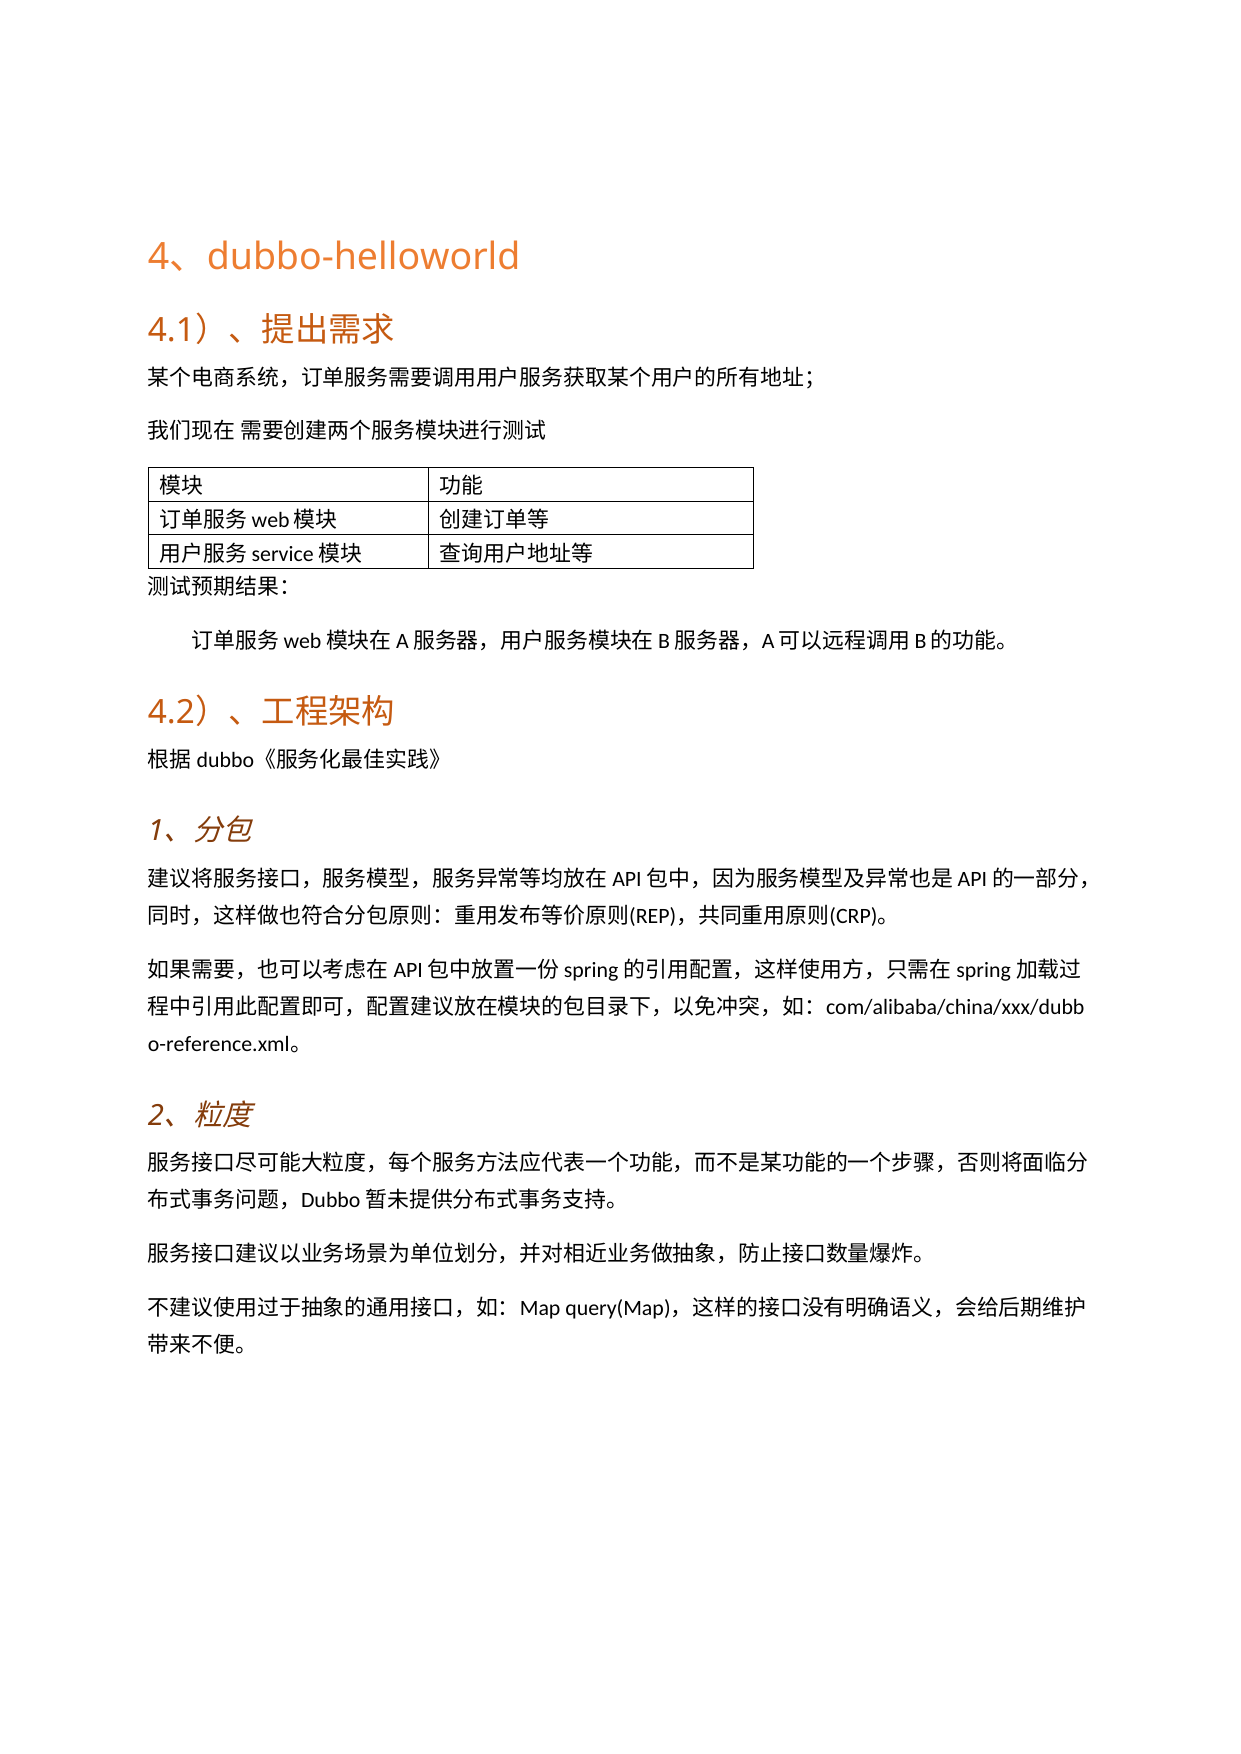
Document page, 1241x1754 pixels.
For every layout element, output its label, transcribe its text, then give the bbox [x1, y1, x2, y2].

subtitle 2、粒度 [148, 1080, 1093, 1145]
subtitle 1、分包 [148, 795, 1093, 860]
subtitle 4.2）、工程架构 [148, 676, 1093, 741]
table_header 功能 [429, 468, 753, 501]
text 根据 dubbo《服务化最佳实践》 [148, 741, 1093, 774]
text 测试预期结果： [148, 569, 1093, 601]
subtitle 4.1）、提出需求 [148, 294, 1093, 359]
text 建议将服务接口，服务模型，服务异常等均放在 API 包中，因为服务模型及异常也是 API 的一部分，同时，这样做也符合分包原则：重用发布等价原则(REP)，共同重用原则(CRP)。 [148, 860, 1093, 930]
table_header 模块 [149, 468, 428, 501]
text 订单服务web模块在A服务器，用户服务模块在B服务器，A可以远程调用B的功能。 [148, 622, 1093, 655]
subtitle 4、dubbo-helloworld [148, 221, 1093, 286]
text 不建议使用过于抽象的通用接口，如：Map query(Map)，这样的接口没有明确语义，会给后期维护带来不便。 [148, 1290, 1093, 1359]
text 我们现在 需要创建两个服务模块进行测试 [148, 413, 1093, 446]
text 某个电商系统，订单服务需要调用用户服务获取某个用户的所有地址； [148, 359, 1093, 392]
table_cell 查询用户地址等 [429, 535, 753, 568]
text 服务接口尽可能大粒度，每个服务方法应代表一个功能，而不是某功能的一个步骤，否则将面临分布式事务问题，Dubbo 暂未提供分布式事务支持。 [148, 1145, 1093, 1214]
table_cell 创建订单等 [429, 502, 753, 534]
table_cell 用户服务service模块 [149, 535, 428, 568]
text 如果需要，也可以考虑在 API 包中放置一份 spring 的引用配置，这样使用方，只需在 spring 加载过程中引用此配置即可，配置建议放在模块的包目录下，以免冲突，如：com/alibaba/china/xxx/dubbo-reference.xml。 [148, 951, 1093, 1058]
text 服务接口建议以业务场景为单位划分，并对相近业务做抽象，防止接口数量爆炸。 [148, 1236, 1093, 1268]
table_cell 订单服务web模块 [149, 502, 428, 534]
